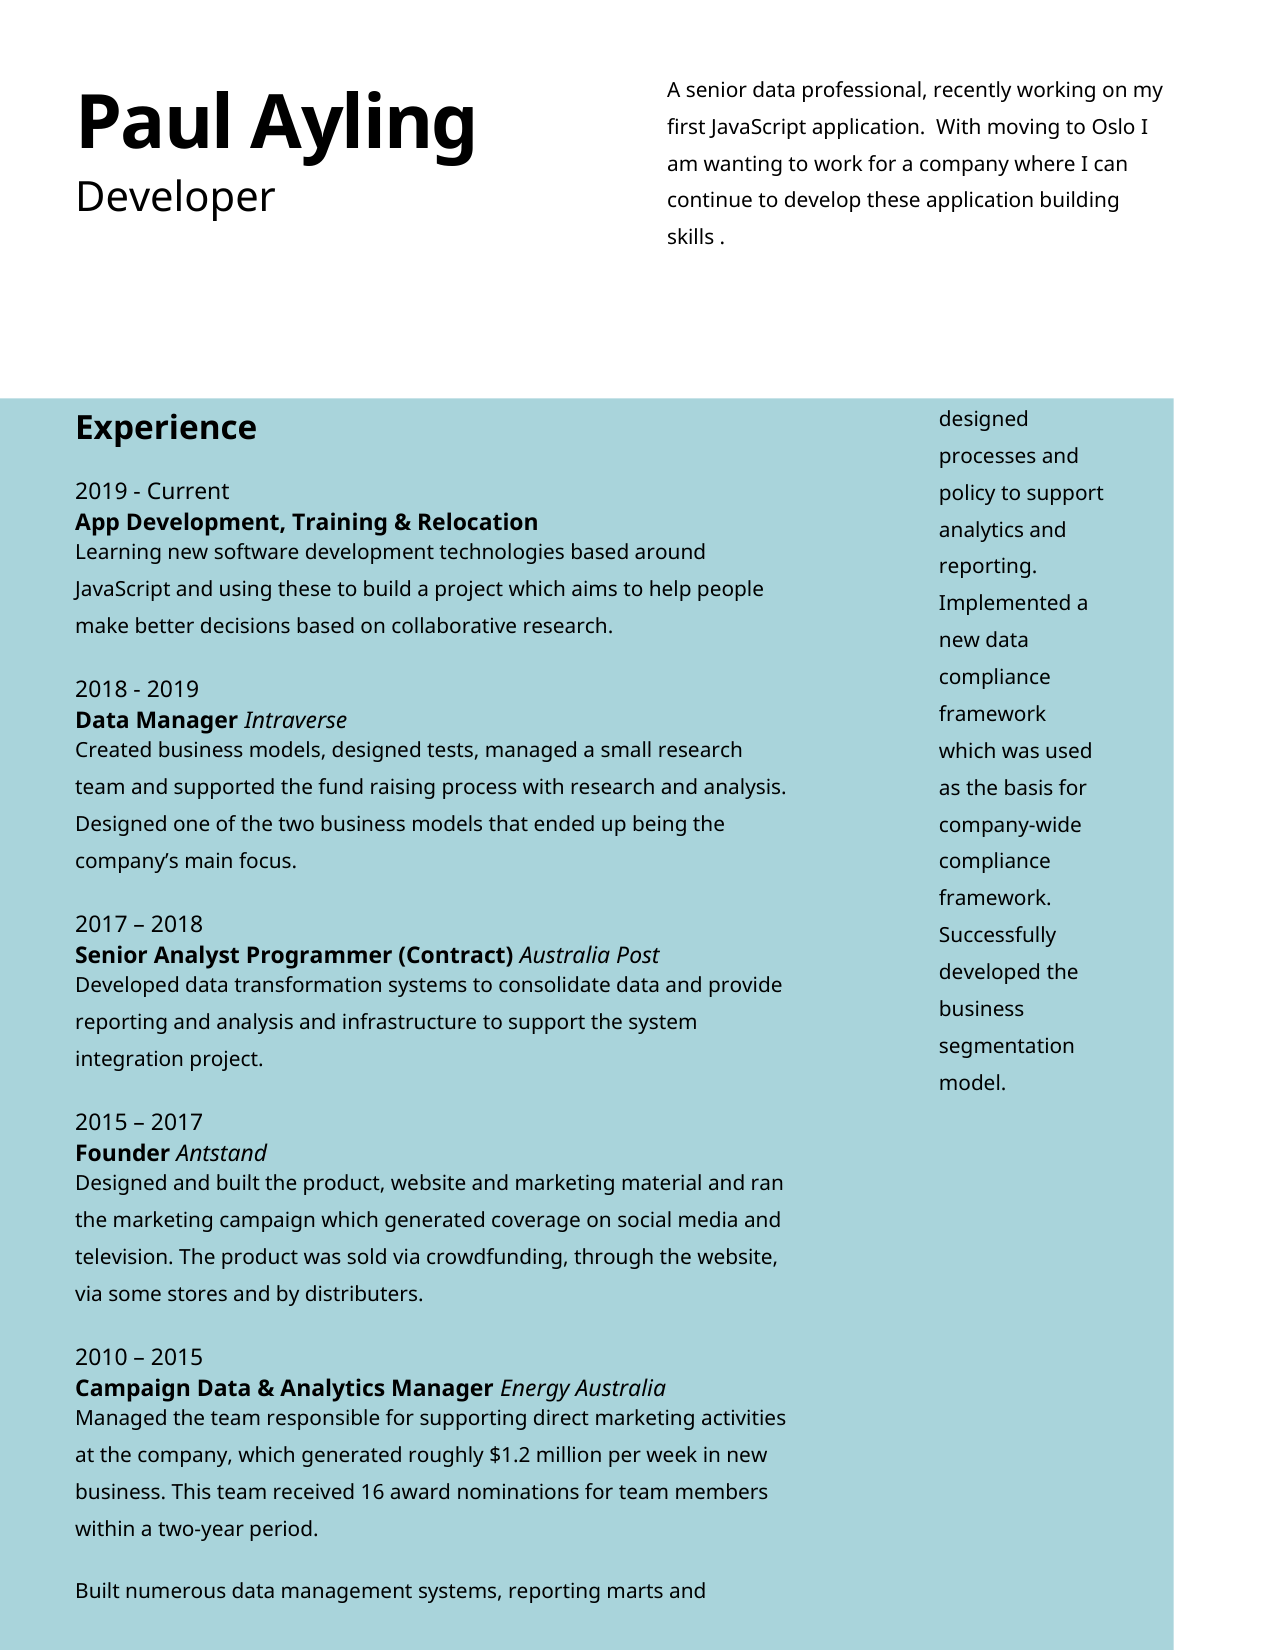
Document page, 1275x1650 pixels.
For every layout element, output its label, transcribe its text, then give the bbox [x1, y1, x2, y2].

title App Development, Training & Relocation [75, 506, 865, 537]
text A senior data professional, recently working on my first JavaScript application. With moving to Oslo I am wanting to work for a company where I can continue to develop these application building skills . [667, 75, 1182, 251]
subtitle Developer [75, 167, 592, 224]
text Built numerous data management systems, reporting marts and designed processes and policy to support analytics and reporting. Implemented a new data compliance framework which was used as the basis for company-wide compliance framework. Successfully developed the business segmentation model. [75, 1576, 790, 1604]
text Developed data transformation systems to consolidate data and provide reporting and analysis and infrastructure to support the system integration project. [75, 970, 790, 1072]
title Data Manager Intraverse [75, 704, 865, 735]
title Senior Analyst Programmer (Contract) Australia Post [75, 939, 865, 970]
text 2019 - Current [75, 474, 865, 506]
title Paul Ayling [75, 75, 592, 167]
text 2018 - 2019 [75, 673, 865, 704]
text Created business models, designed tests, managed a small research team and supported the fund raising process with research and analysis. Designed one of the two business models that ended up being the company’s main focus. [75, 735, 790, 874]
subtitle Experience [75, 404, 865, 449]
text Managed the team responsible for supporting direct marketing activities at the company, which generated roughly $1.2 million per week in new business. This team received 16 award nominations for team members within a two-year period. [75, 1403, 790, 1542]
text Learning new software development technologies based around JavaScript and using these to build a project which aims to help people make better decisions based on collaborative research. [75, 537, 790, 639]
text 2017 – 2018 [75, 908, 865, 939]
text 2015 – 2017 [75, 1106, 865, 1137]
text 2010 – 2015 [75, 1341, 865, 1372]
text Built numerous data management systems, reporting marts and designed processes and policy to support analytics and reporting. Implemented a new data compliance framework which was used as the basis for company-wide compliance framework. Successfully developed the business segmentation model. [939, 404, 1107, 1096]
title Founder Antstand [75, 1137, 865, 1168]
text Designed and built the product, website and marketing material and ran the marketing campaign which generated coverage on social media and television. The product was sold via crowdfunding, through the website, via some stores and by distributers. [75, 1168, 790, 1307]
title Campaign Data & Analytics Manager Energy Australia [75, 1372, 865, 1403]
